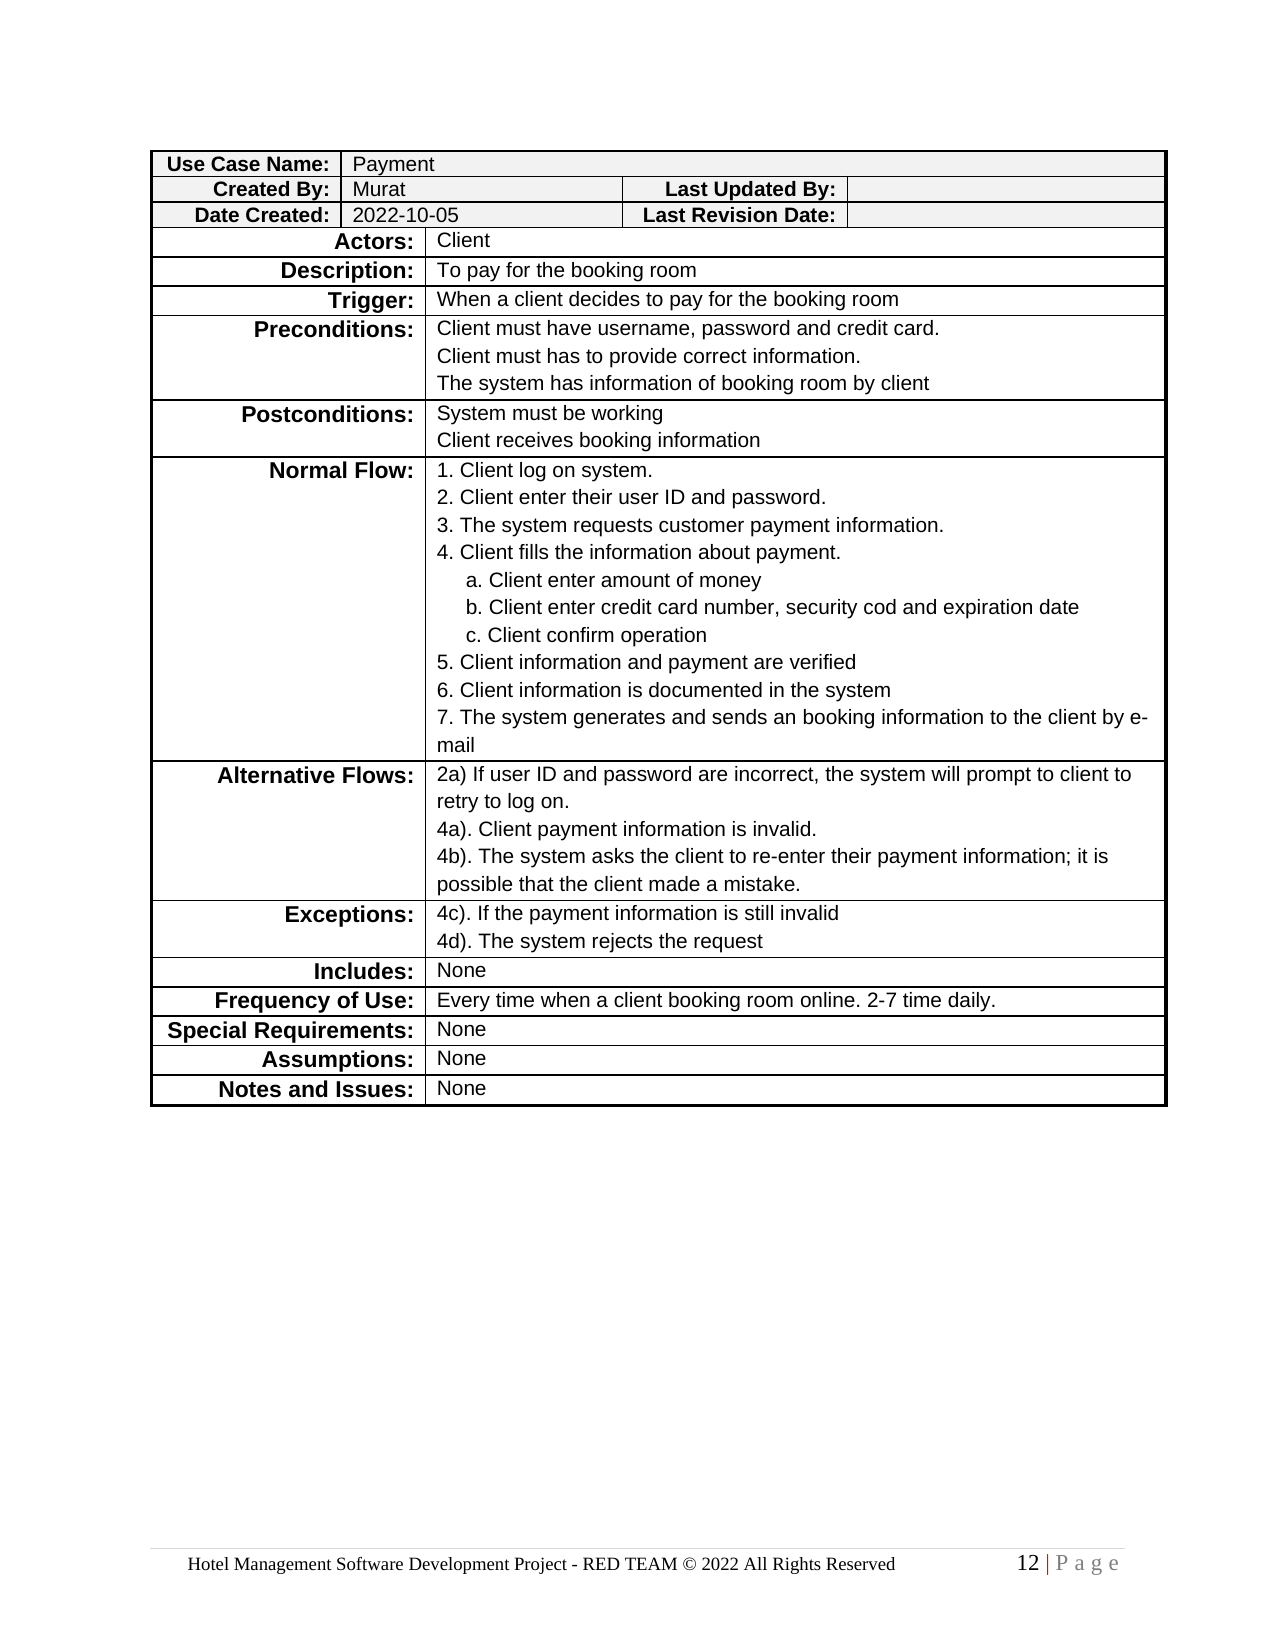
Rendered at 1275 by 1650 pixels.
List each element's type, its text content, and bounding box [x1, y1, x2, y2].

table_cell System must be working Client receives booking information [426, 401, 1164, 456]
table_cell Use Case Name: [153, 152, 340, 176]
table_cell Normal Flow: [153, 458, 425, 760]
table_cell 2a) If user ID and password are incorrect, the system will prompt to client to retry to log on. 4a). Client payment information is invalid. 4b). The system asks the client to re-enter their payment information; it is possible that the client made a mistake. [426, 762, 1164, 900]
table_cell Last Updated By: [623, 177, 847, 201]
table_cell [848, 203, 1164, 227]
table_cell Date Created: [153, 203, 340, 227]
table_cell None [426, 1046, 1164, 1074]
table_cell None [426, 958, 1164, 986]
table_cell Frequency of Use: [153, 988, 425, 1015]
table_cell None [426, 1017, 1164, 1045]
table_cell Description: [153, 258, 425, 285]
table_cell Exceptions: [153, 901, 425, 957]
table_cell Alternative Flows: [153, 762, 425, 900]
table_cell Preconditions: [153, 316, 425, 399]
table_cell Client [426, 228, 1164, 256]
table_cell Includes: [153, 958, 425, 986]
table_cell Special Requirements: [153, 1017, 425, 1045]
table_cell To pay for the booking room [426, 258, 1164, 285]
table_cell Murat [342, 177, 622, 201]
table_cell 4c). If the payment information is still invalid 4d). The system rejects the request [426, 901, 1164, 957]
table_cell Last Revision Date: [623, 203, 847, 227]
table_cell Trigger: [153, 287, 425, 315]
table_cell Client must have username, password and credit card. Client must has to provide correct information. The system has information of booking room by client [426, 316, 1164, 399]
table_cell 1. Client log on system. 2. Client enter their user ID and password. 3. The system requests customer payment information. 4. Client fills the information about payment. a. Client enter amount of money b. Client enter credit card number, security cod and expiration date c. Client confirm operation 5. Client information and payment are verified 6. Client information is documented in the system 7. The system generates and sends an booking information to the client by e-mail [426, 458, 1164, 760]
table_cell Notes and Issues: [153, 1076, 425, 1103]
table_cell When a client decides to pay for the booking room [426, 287, 1164, 315]
table_cell Postconditions: [153, 401, 425, 456]
table_cell Payment [342, 152, 1164, 176]
table_cell [848, 177, 1164, 201]
table_cell 2022-10-05 [342, 203, 622, 227]
table_cell Every time when a client booking room online. 2-7 time daily. [426, 988, 1164, 1015]
table_cell Assumptions: [153, 1046, 425, 1074]
table_cell None [426, 1076, 1164, 1103]
table_cell Actors: [153, 228, 425, 256]
table_cell Created By: [153, 177, 340, 201]
